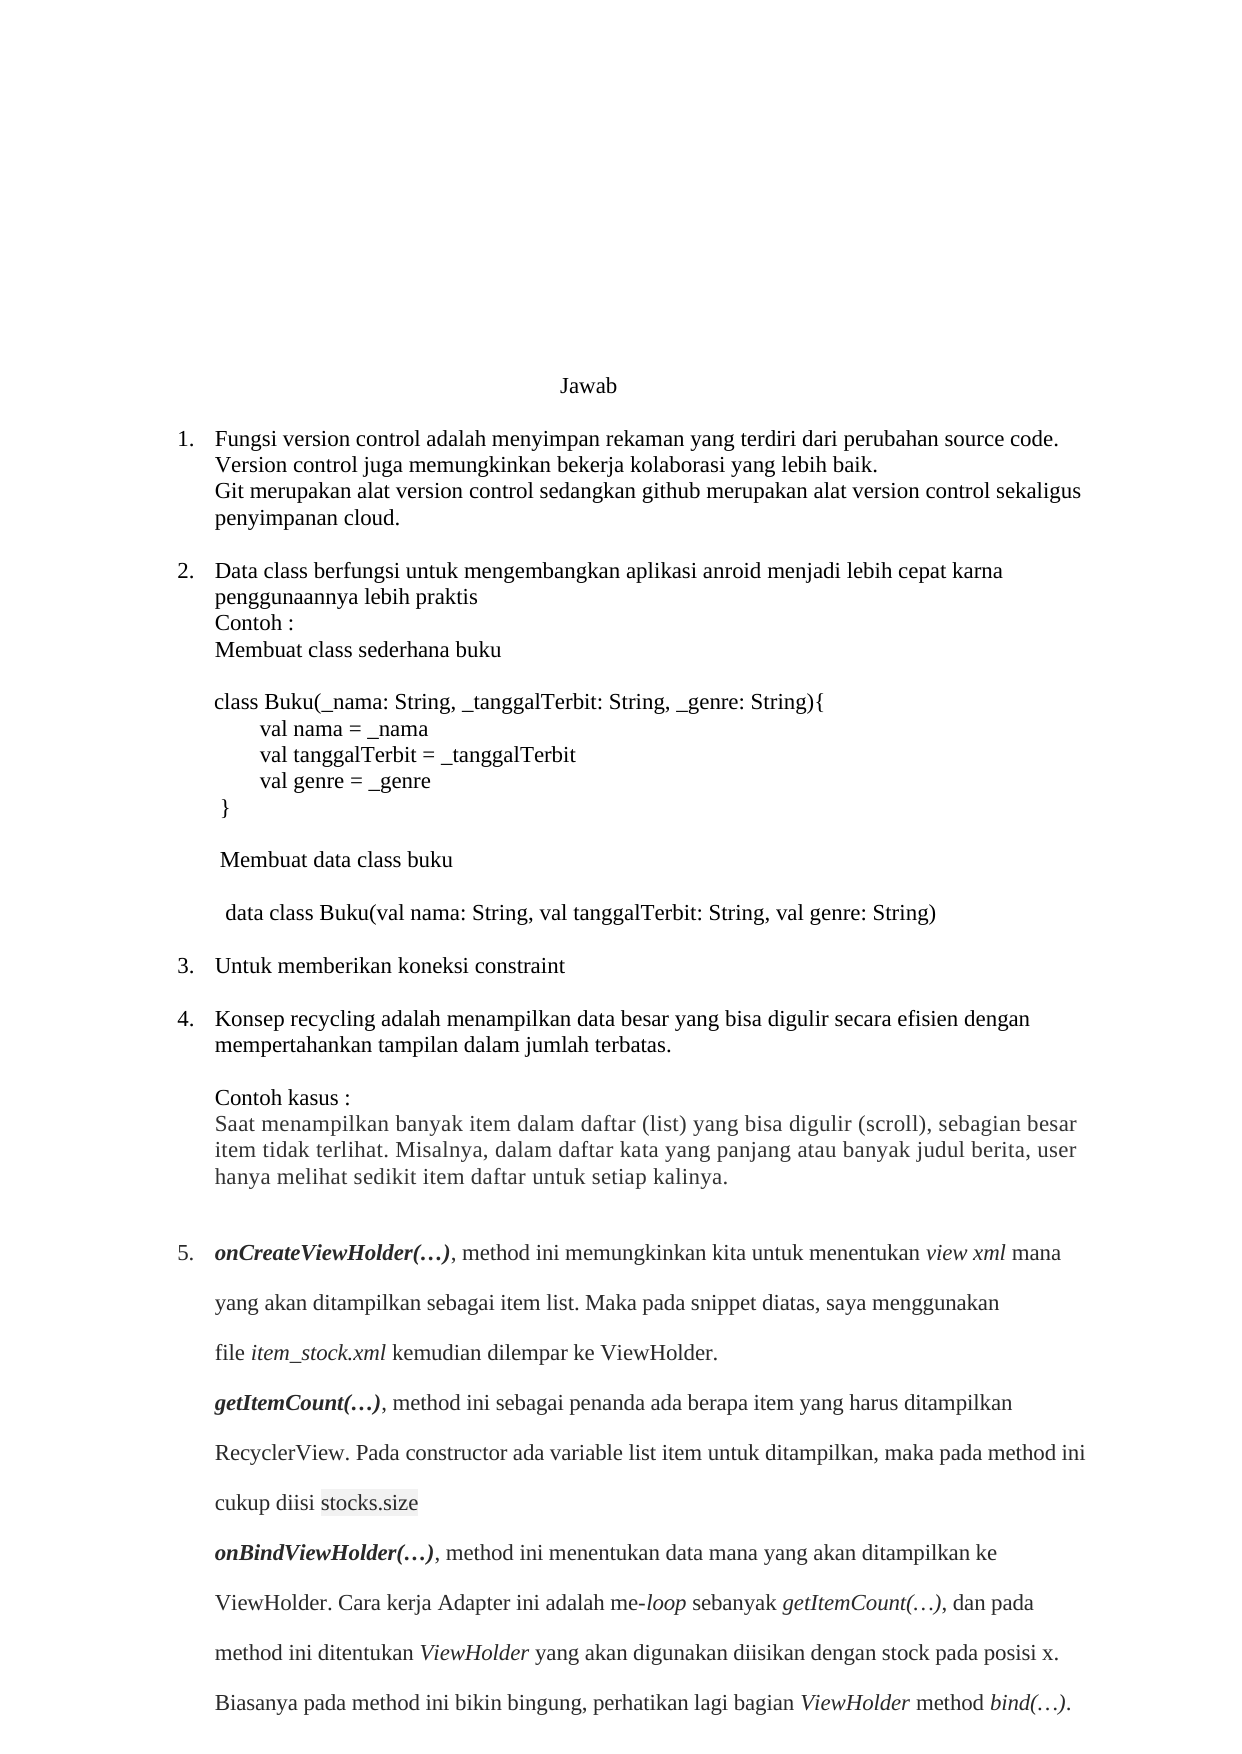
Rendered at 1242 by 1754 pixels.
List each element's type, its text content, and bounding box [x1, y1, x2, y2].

list Git merupakan alat version control sedangkan github merupakan alat version control sekaligus penyimpanan cloud. [214, 478, 1104, 530]
list onCreateViewHolder(…), method ini memungkinkan kita untuk menentukan view xml mana yang akan ditampilkan sebagai item list. Maka pada snippet diatas, saya menggunakan file item_stock.xml kemudian dilempar ke ViewHolder. [177, 1216, 1104, 1366]
text } [139, 794, 1104, 820]
list Contoh kasus : [214, 1084, 1104, 1110]
list Fungsi version control adalah menyimpan rekaman yang terdiri dari perubahan source code. Version control juga memungkinkan bekerja kolaborasi yang lebih baik. [177, 425, 1104, 478]
list Saat menampilkan banyak item dalam daftar (list) yang bisa digulir (scroll), sebagian besar item tidak terlihat. Misalnya, dalam daftar kata yang panjang atau banyak judul berita, user hanya melihat sedikit item daftar untuk setiap kalinya. [729, 1110, 1104, 1189]
text class Buku(_nama: String, _tanggalTerbit: String, _genre: String){ [139, 688, 1104, 715]
text onBindViewHolder(…), method ini menentukan data mana yang akan ditampilkan ke ViewHolder. Cara kerja Adapter ini adalah me-loop sebanyak getItemCount(…), dan pada method ini ditentukan ViewHolder yang akan digunakan diisikan dengan stock pada posisi x. Biasanya pada method ini bikin bingung, perhatikan lagi bagian ViewHolder method bind(…). [214, 1516, 1104, 1716]
text Jawab [139, 372, 1104, 398]
list Data class berfungsi untuk mengembangkan aplikasi anroid menjadi lebih cepat karna penggunaannya lebih praktis [177, 557, 1104, 609]
list Untuk memberikan koneksi constraint [177, 952, 1104, 978]
list Membuat class sederhana buku [214, 636, 1104, 662]
text data class Buku(val nama: String, val tanggalTerbit: String, val genre: String) [139, 899, 1104, 926]
list Konsep recycling adalah menampilkan data besar yang bisa digulir secara efisien dengan mempertahankan tampilan dalam jumlah terbatas. [177, 1005, 1104, 1057]
text val genre = _genre [139, 767, 1104, 794]
text val tanggalTerbit = _tanggalTerbit [139, 741, 1104, 767]
list Contoh : [214, 609, 1104, 636]
text getItemCount(…), method ini sebagai penanda ada berapa item yang harus ditampilkan RecyclerView. Pada constructor ada variable list item untuk ditampilkan, maka pada method ini cukup diisi stocks.size [214, 1366, 1104, 1516]
text val nama = _nama [139, 715, 1104, 741]
text Membuat data class buku [139, 847, 1104, 873]
